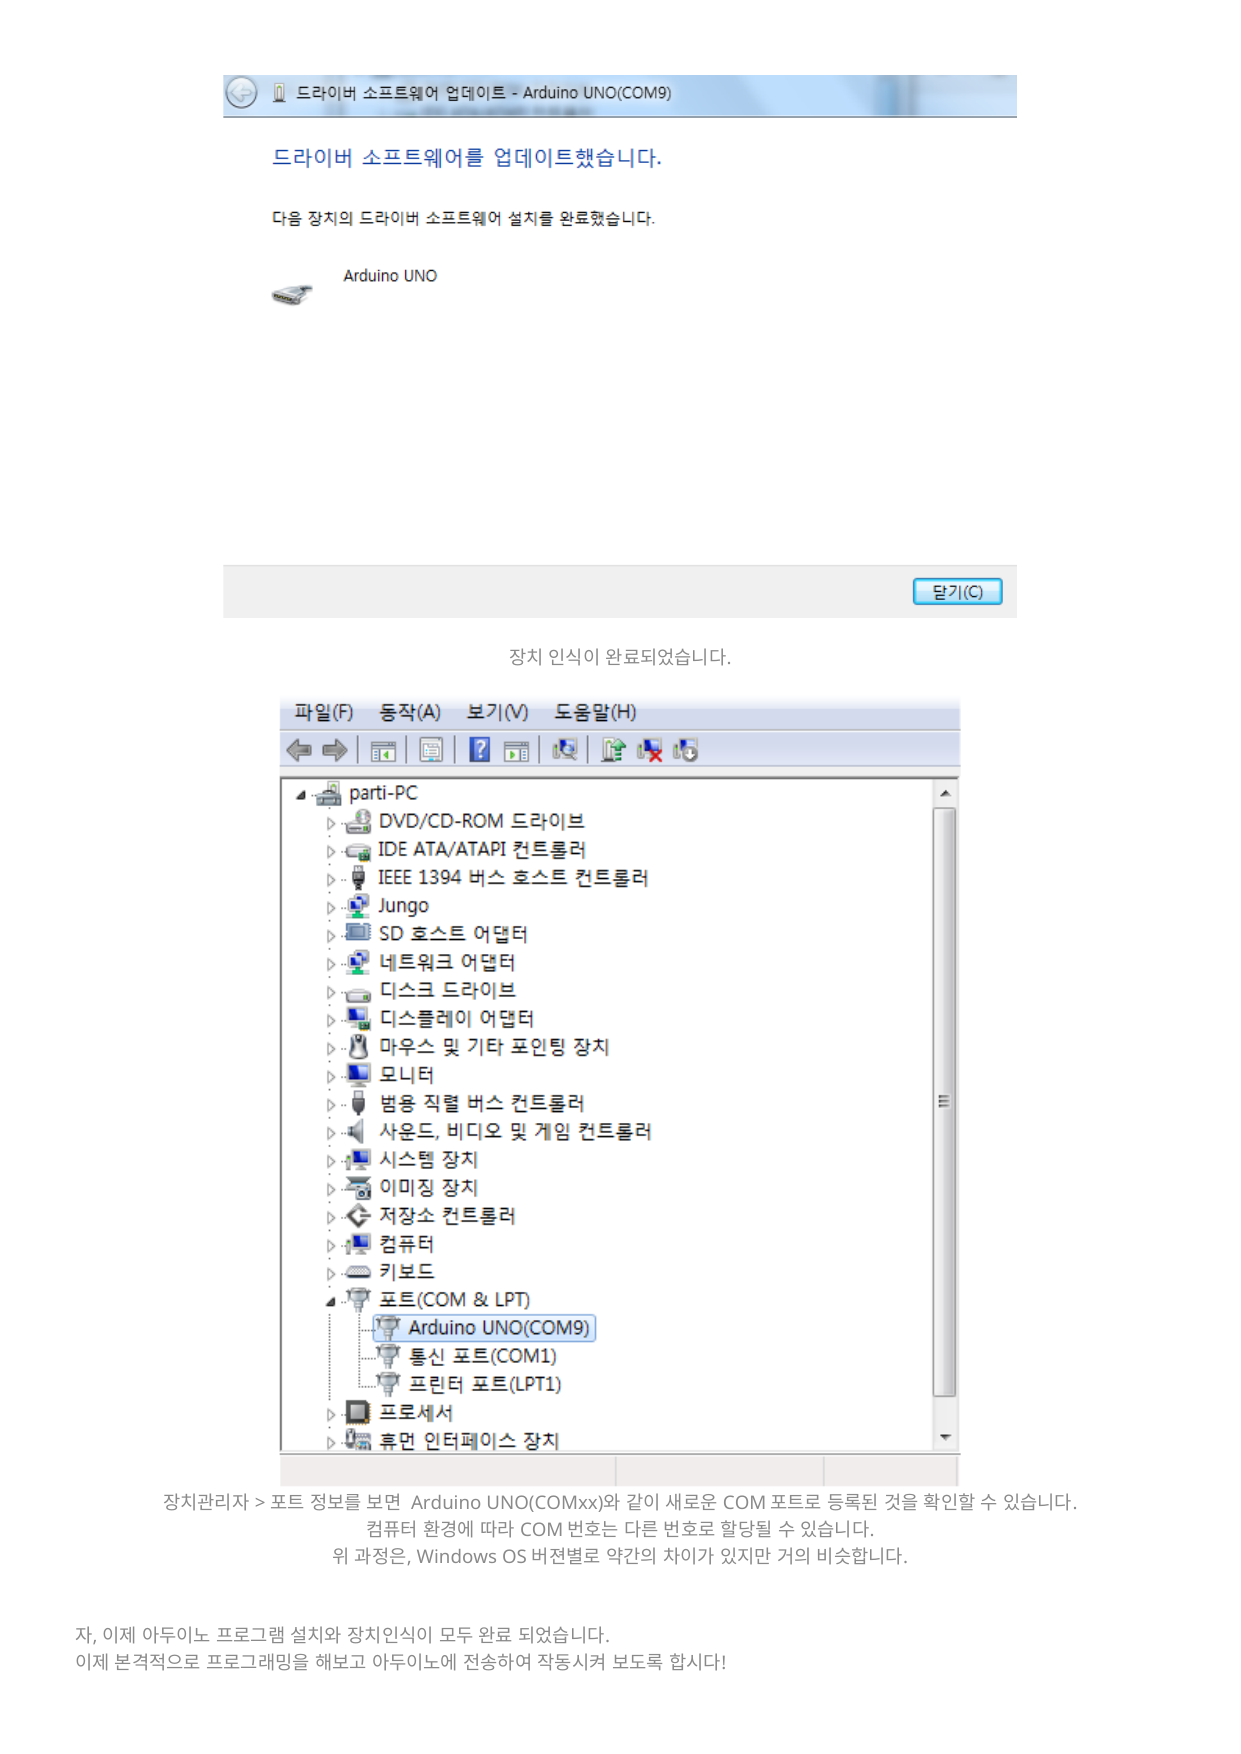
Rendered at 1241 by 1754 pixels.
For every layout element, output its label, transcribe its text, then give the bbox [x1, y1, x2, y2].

text 장치관리자 > 포트 정보를 보면 Arduino UNO(COMxx)와 같이 새로운 COM포트로 등록된 것을 확인할 수 있습니다. [75, 1488, 1165, 1515]
picture [279, 695, 961, 1488]
text 위 과정은, Windows OS 버젼별로 약간의 차이가 있지만 거의 비슷합니다. [75, 1542, 1165, 1569]
picture [223, 75, 1017, 618]
text 컴퓨터 환경에 따라 COM번호는 다른 번호로 할당될 수 있습니다. [75, 1515, 1165, 1542]
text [75, 1569, 1165, 1674]
text 장치 인식이 완료되었습니다. [75, 643, 1165, 670]
